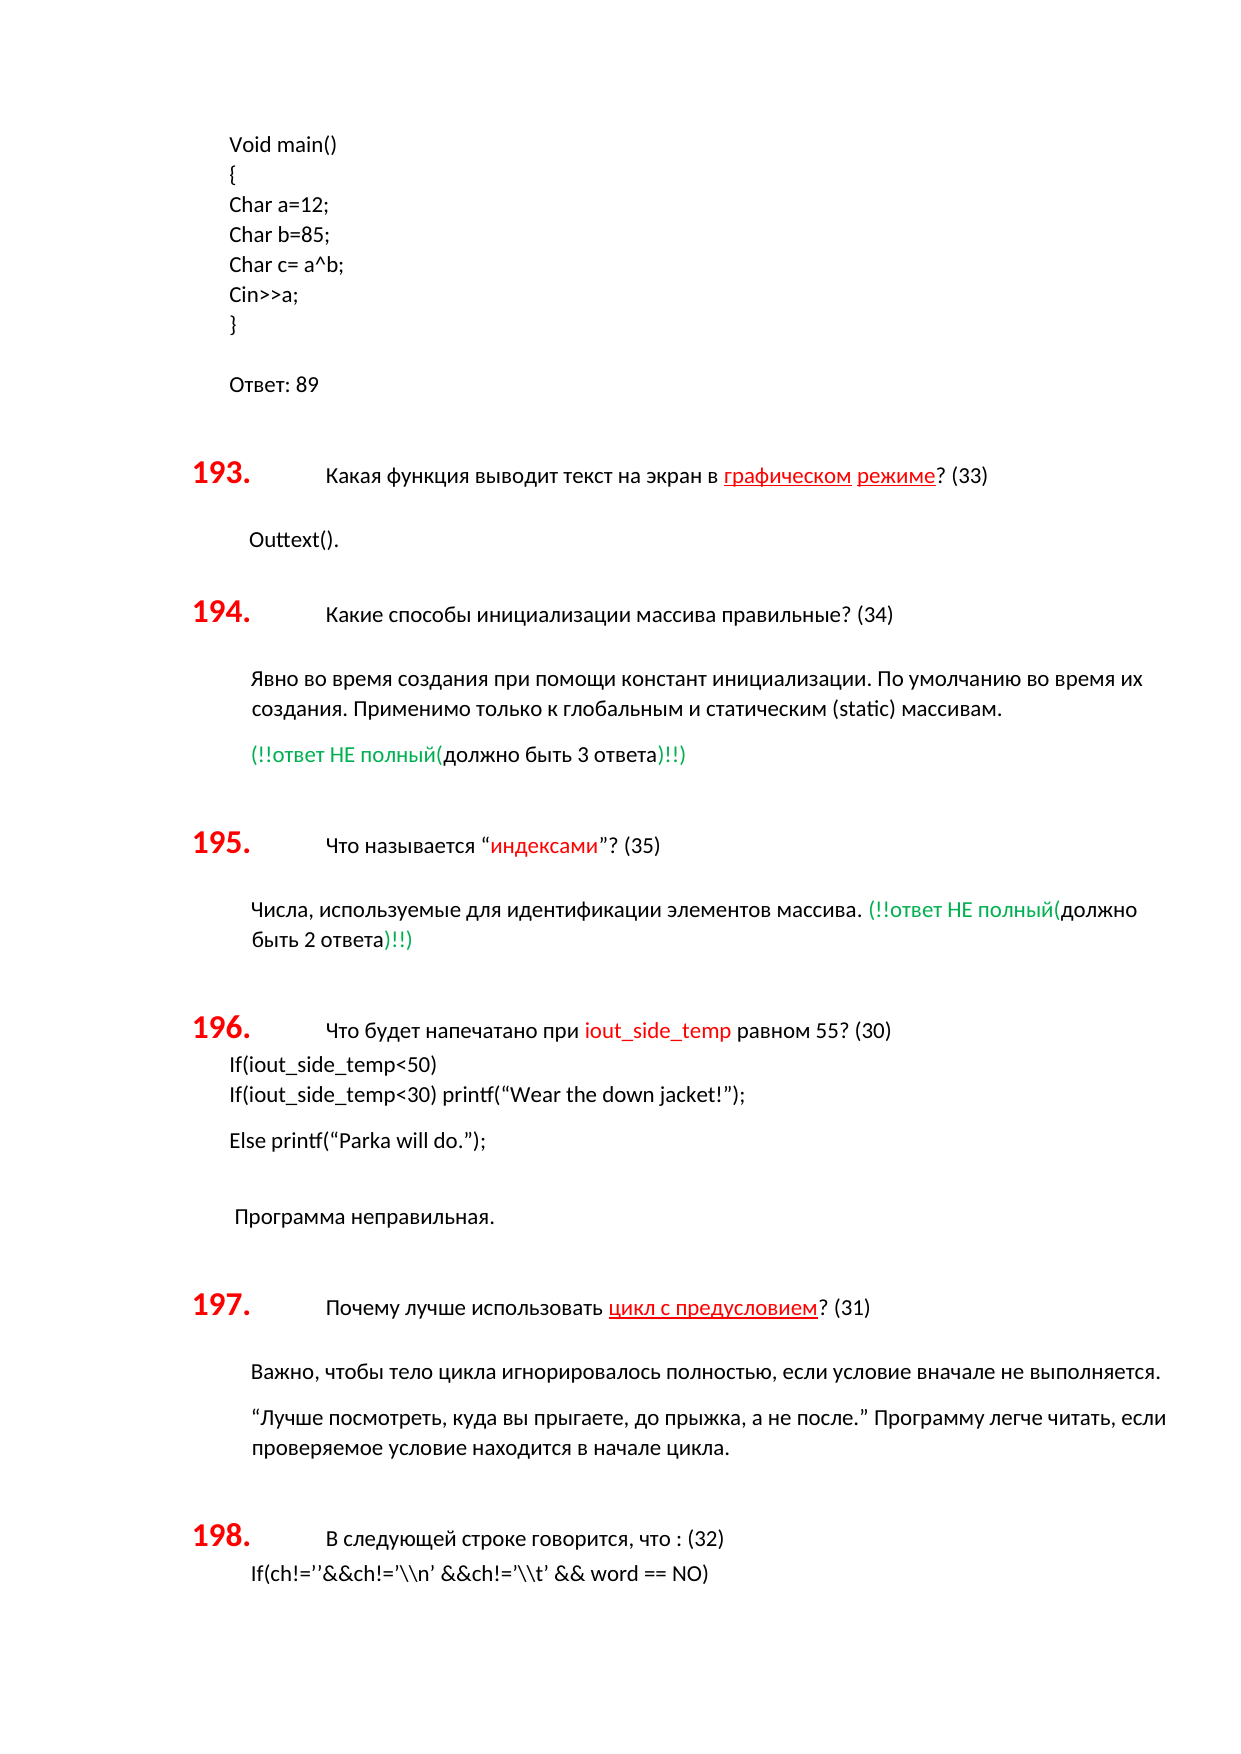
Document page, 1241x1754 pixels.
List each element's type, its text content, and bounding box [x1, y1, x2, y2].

text Явно во время создания при помощи констант инициализации. По умолчанию во время их создания. Применимо только к глобальным и статическим (static) массивам. [251, 664, 1182, 722]
text Числа, используемые для идентификации элементов массива. (!!ответ НЕ полный(должно быть 2 ответа)!!) [251, 895, 1182, 953]
text Outtext(). [249, 525, 1182, 553]
list Почему лучше использовать цикл с предусловием? (31) [192, 1283, 1182, 1324]
text Cin>>a; [229, 280, 1182, 308]
text Ответ: 89 [229, 370, 1182, 398]
text “Лучше посмотреть, куда вы прыгаете, до прыжка, а не после.” Программу легче читать, если проверяемое условие находится в начале цикла. [251, 1403, 1182, 1461]
text } [229, 310, 1182, 338]
list Какие способы инициализации массива правильные? (34) [192, 590, 1182, 631]
text If(iout_side_temp<50) [229, 1050, 1182, 1078]
text Void main() [229, 130, 1182, 158]
text Программа неправильная. [229, 1202, 1182, 1231]
text { [229, 160, 1182, 188]
list В следующей строке говорится, что : (32) [192, 1514, 1182, 1555]
text If(iout_side_temp<30) printf(“Wear the down jacket!”); [229, 1080, 1182, 1108]
list Что называется “индексами”? (35) [192, 821, 1182, 862]
text Char c= a^b; [229, 250, 1182, 278]
list Что будет напечатано при iout_side_temp равном 55? (30) [192, 1006, 1182, 1046]
text Char a=12; [229, 190, 1182, 218]
text (!!ответ НЕ полный(должно быть 3 ответа)!!) [251, 740, 1182, 768]
text Else printf(“Parka will do.”); [229, 1126, 1182, 1154]
text If(ch!=’’&&ch!=’\\n’ &&ch!=’\\t’ && word == NO) [251, 1559, 1182, 1587]
list Какая функция выводит текст на экран в графическом режиме? (33) [192, 451, 1182, 491]
text Char b=85; [229, 220, 1182, 248]
text Важно, чтобы тело цикла игнорировалось полностью, если условие вначале не выполняется. [251, 1357, 1182, 1385]
